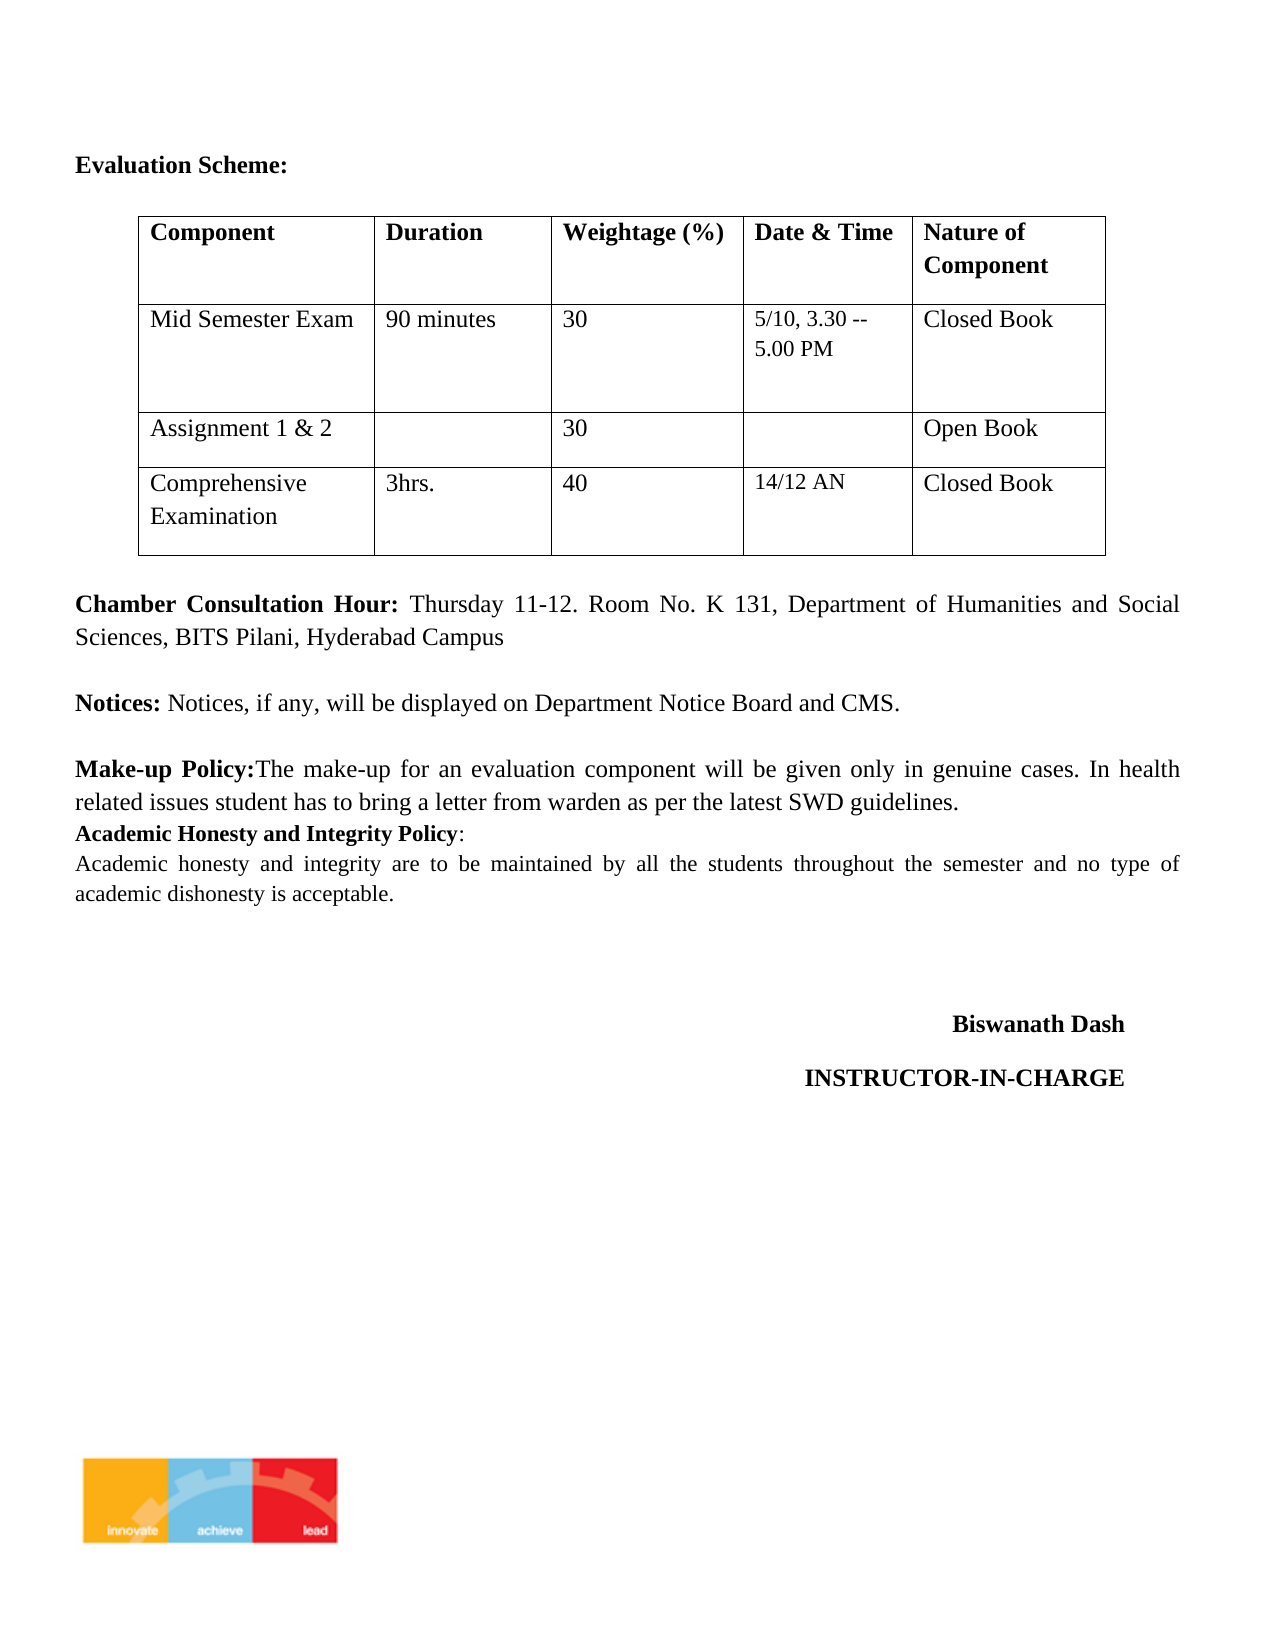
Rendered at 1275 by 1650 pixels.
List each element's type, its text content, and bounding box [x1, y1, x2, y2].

table_cell Mid Semester Exam [139, 305, 374, 412]
table_cell 30 [552, 413, 743, 467]
text Make-up Policy:The make-up for an evaluation component will be given only in genuine cases. In health related issues student has to bring a letter from warden as per the latest SWD guidelines. [75, 754, 1181, 816]
table_cell Assignment 1 & 2 [139, 413, 374, 467]
text Academic Honesty and Integrity Policy: [75, 820, 1181, 846]
table_cell Closed Book [913, 468, 1105, 555]
text INSTRUCTOR-IN-CHARGE [150, 1063, 1125, 1092]
table_cell Comprehensive Examination [139, 468, 374, 555]
table_cell 30 [552, 305, 743, 412]
table_cell Closed Book [913, 305, 1105, 412]
table_cell 90 minutes [375, 305, 551, 412]
table_cell 3hrs. [375, 468, 551, 555]
table_cell Open Book [913, 413, 1105, 467]
table_cell 14/12 AN [744, 468, 912, 555]
table_cell 40 [552, 468, 743, 555]
picture [75, 1451, 346, 1551]
table_header Date & Time [744, 217, 912, 303]
text Academic honesty and integrity are to be maintained by all the students throughout the semester and no type of academic dishonesty is acceptable. [75, 850, 1181, 907]
text Biswanath Dash [150, 1009, 1125, 1038]
table_cell 5/10, 3.30 -- 5.00 PM [744, 305, 912, 412]
table_header Nature of Component [913, 217, 1105, 303]
table_cell [375, 413, 551, 467]
text Chamber Consultation Hour: Thursday 11-12. Room No. K 131, Department of Humanities and Social Sciences, BITS Pilani, Hyderabad Campus [75, 589, 1181, 651]
table_header Duration [375, 217, 551, 303]
text Evaluation Scheme: [75, 150, 1125, 179]
table_cell [744, 413, 912, 467]
table_header Weightage (%) [552, 217, 743, 303]
table_header Component [139, 217, 374, 303]
text Notices: Notices, if any, will be displayed on Department Notice Board and CMS. [75, 688, 1125, 717]
